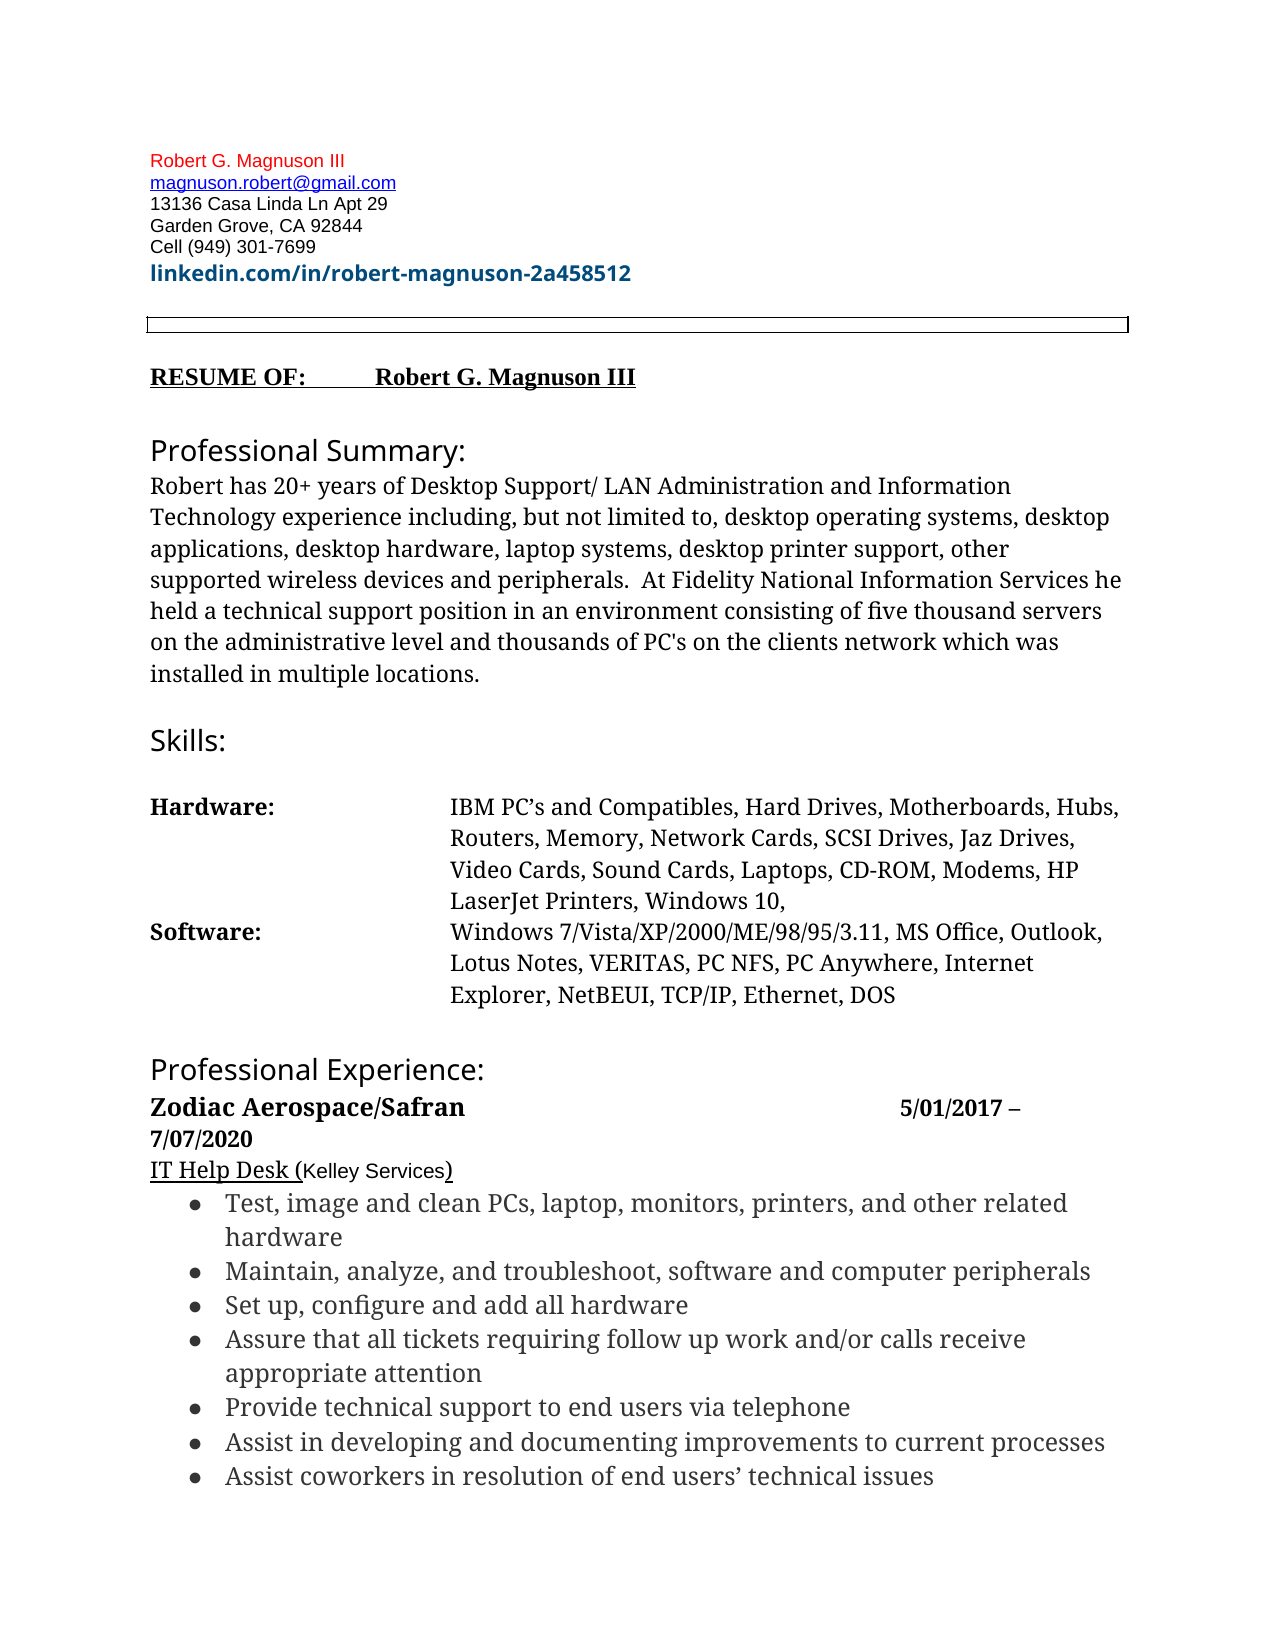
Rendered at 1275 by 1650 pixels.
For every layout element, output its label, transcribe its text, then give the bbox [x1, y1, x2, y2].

list Set up, configure and add all hardware [187, 1288, 1125, 1322]
text 13136 Casa Linda Ln Apt 29 [150, 193, 1275, 215]
text IT Help Desk (Kelley Services) [150, 1154, 1125, 1186]
list Provide technical support to end users via telephone [187, 1390, 1125, 1424]
text magnuson.robert@gmail.com [150, 172, 1275, 193]
text Robert G. Magnuson III [150, 150, 1275, 172]
text Hardware: IBM PC’s and Compatibles, Hard Drives, Motherboards, Hubs, Routers, Memory, Network Cards, SCSI Drives, Jaz Drives, Video Cards, Sound Cards, Laptops, CD-ROM, Modems, HP LaserJet Printers, Windows 10, [150, 791, 1125, 916]
text Professional Summary: [150, 430, 1125, 470]
list Assist coworkers in resolution of end users’ technical issues [187, 1458, 1125, 1492]
text Skills: [150, 720, 1125, 760]
text Software: Windows 7/Vista/XP/2000/ME/98/95/3.11, MS Office, Outlook, Lotus Notes, VERITAS, PC NFS, PC Anywhere, Internet Explorer, NetBEUI, TCP/IP, Ethernet, DOS [150, 916, 1125, 1010]
text Cell (949) 301-7699 linkedin.com/in/robert-magnuson-2a458512 [150, 236, 1275, 288]
list Assist in developing and documenting improvements to current processes [187, 1424, 1125, 1458]
text Robert has 20+ years of Desktop Support/ LAN Administration and Information Technology experience including, but not limited to, desktop operating systems, desktop applications, desktop hardware, laptop systems, desktop printer support, other supported wireless devices and peripherals. At Fidelity National Information Services he held a technical support position in an environment consisting of five thousand servers on the administrative level and thousands of PC's on the clients network which was installed in multiple locations. [150, 470, 1125, 689]
subtitle RESUME OF: Robert G. Magnuson III [150, 362, 769, 391]
list Assure that all tickets requiring follow up work and/or calls receive appropriate attention [187, 1322, 1125, 1390]
text Professional Experience: [150, 1049, 1125, 1089]
text Zodiac Aerospace/Safran 5/01/2017 – 7/07/2020 [150, 1089, 1125, 1154]
text Garden Grove, CA 92844 [150, 215, 1275, 236]
list Test, image and clean PCs, laptop, monitors, printers, and other related hardware [187, 1186, 1125, 1254]
list Maintain, analyze, and troubleshoot, software and computer peripherals [187, 1254, 1125, 1288]
